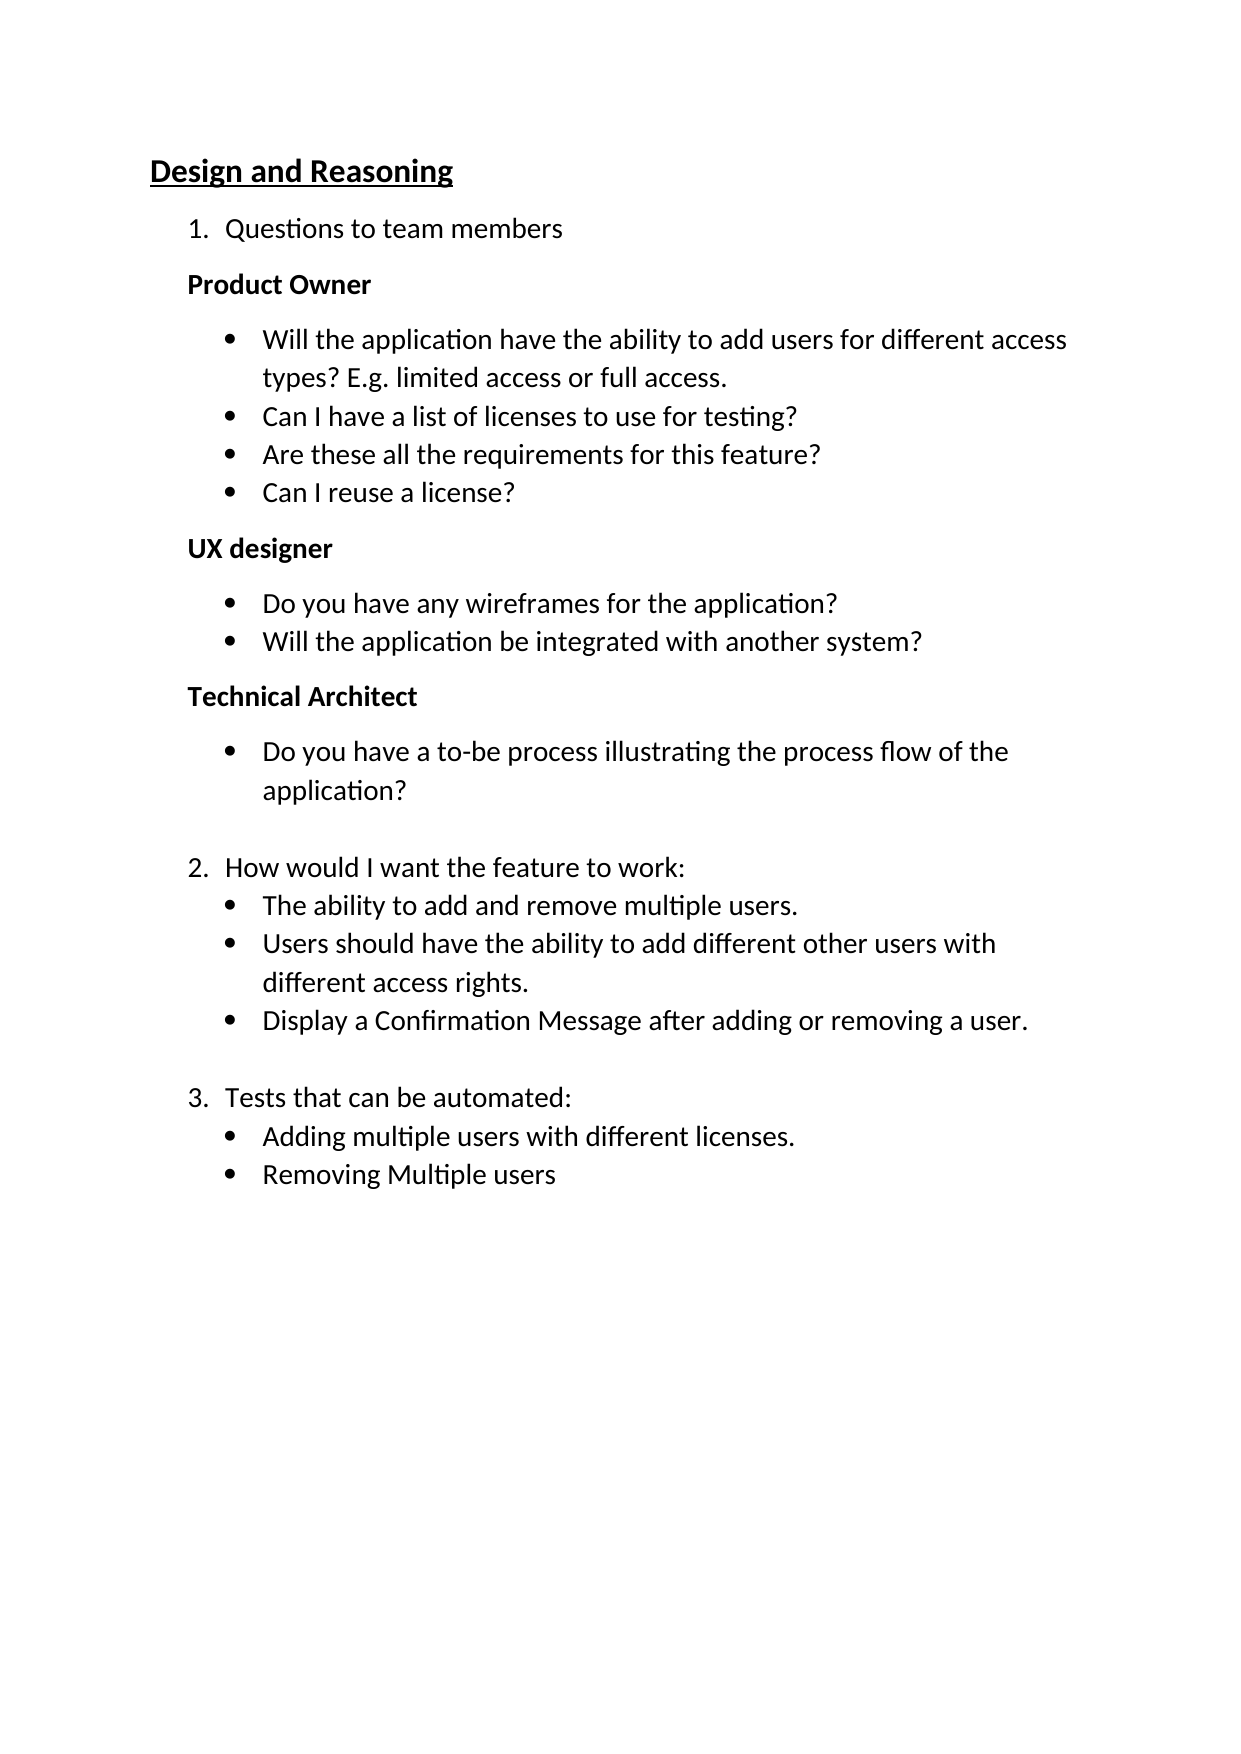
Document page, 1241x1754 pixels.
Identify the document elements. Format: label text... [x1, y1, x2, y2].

list Do you have a to-be process illustrating the process flow of the application? [225, 733, 1090, 807]
list Can I have a list of licenses to use for testing? [225, 398, 1090, 433]
list The ability to add and remove multiple users. [225, 887, 1090, 923]
text Technical Architect [187, 678, 1090, 714]
list Will the application be integrated with another system? [225, 623, 1090, 659]
list Will the application have the ability to add users for different access types? E.g. limited access or full access. [225, 321, 1090, 395]
list Removing Multiple users [225, 1156, 1090, 1192]
list Questions to team members [187, 211, 1090, 246]
list Display a Confirmation Message after adding or removing a user. [225, 1002, 1090, 1038]
list Are these all the requirements for this feature? [225, 436, 1090, 472]
list Users should have the ability to add different other users with different access rights. [225, 926, 1090, 1000]
text Design and Reasoning [150, 150, 1090, 191]
text Product Owner [187, 266, 1090, 301]
list How would I want the feature to work: [187, 849, 1090, 884]
list Tests that can be automated: [187, 1079, 1090, 1115]
text UX designer [187, 530, 1090, 565]
list Do you have any wireframes for the application? [225, 585, 1090, 620]
list Can I reuse a license? [225, 474, 1090, 510]
list Adding multiple users with different licenses. [225, 1118, 1090, 1153]
